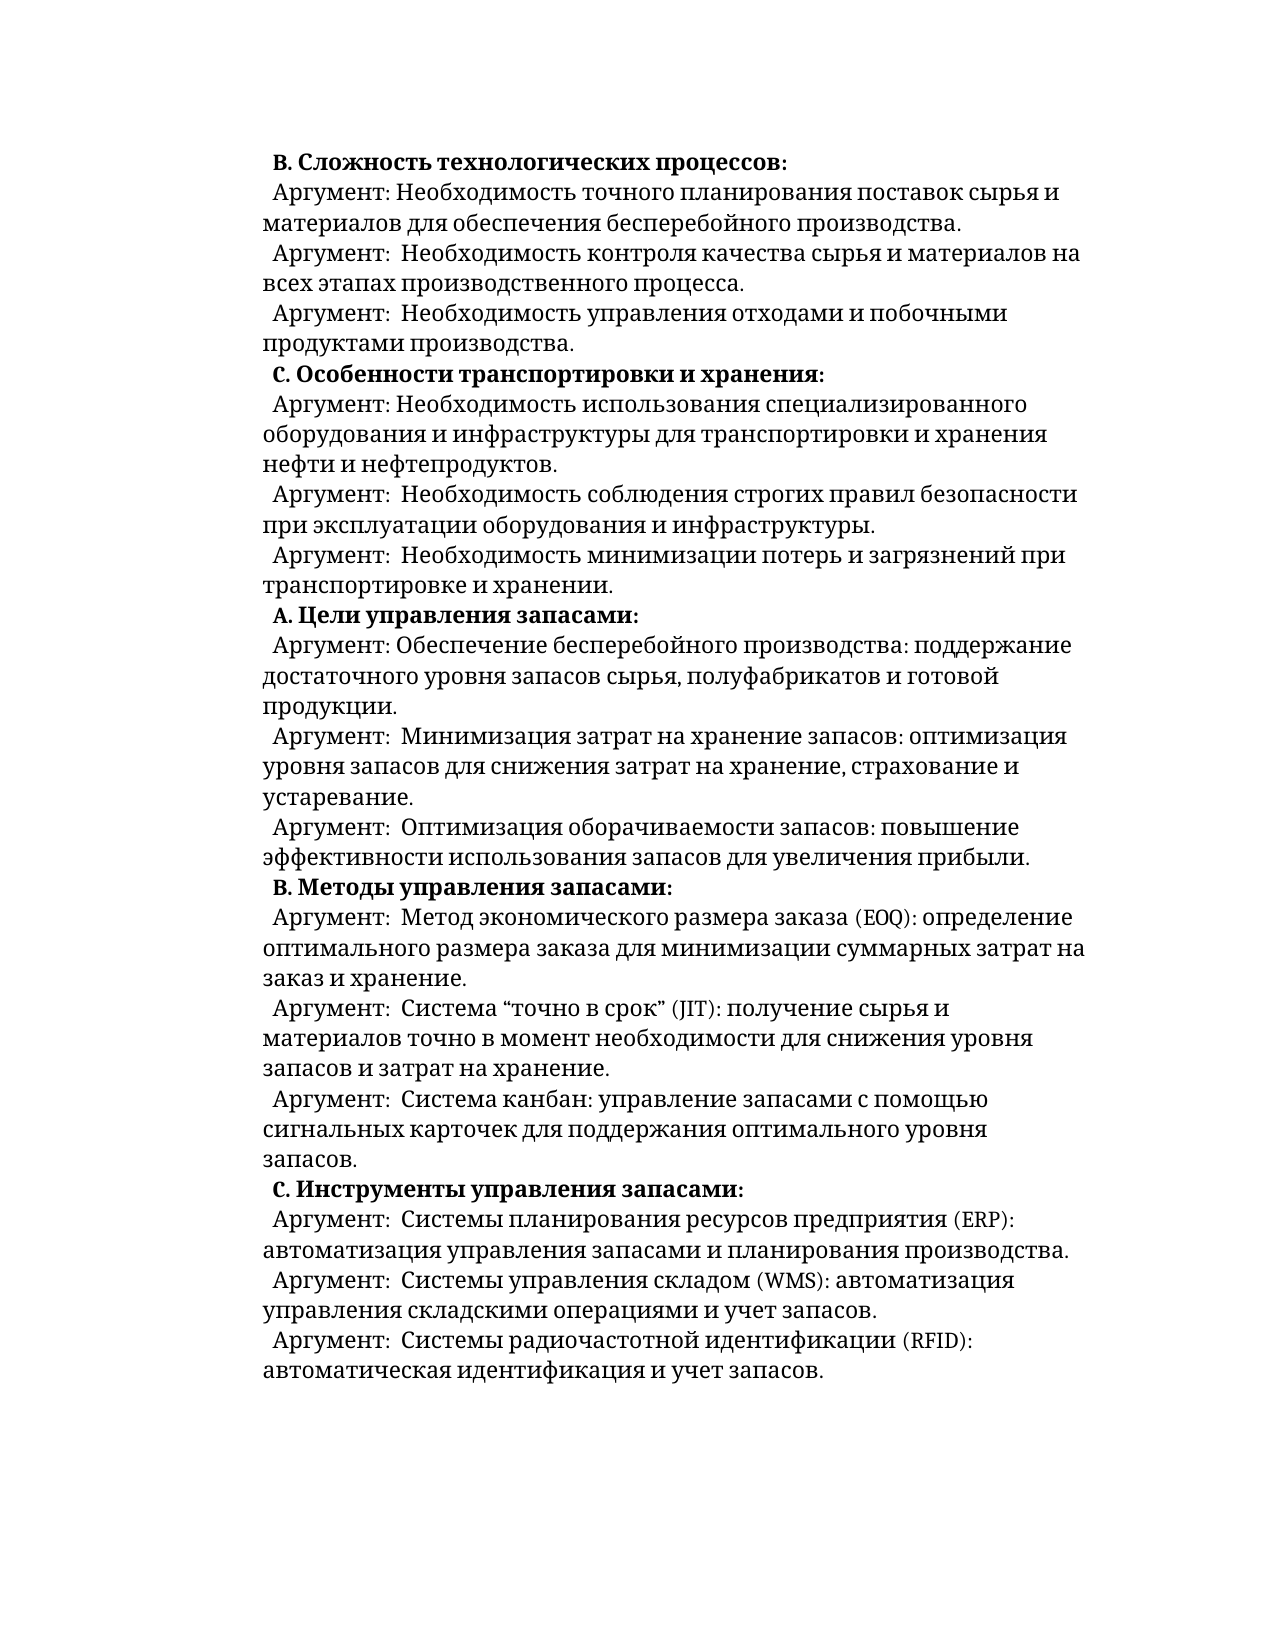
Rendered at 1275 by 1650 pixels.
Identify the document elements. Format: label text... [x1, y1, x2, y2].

list Аргумент: Необходимость управления отходами и побочными продуктами производства. [262, 301, 1087, 358]
list Аргумент: Необходимость использования специализированного оборудования и инфраструктуры для транспортировки и хранения нефти и нефтепродуктов. [262, 392, 1087, 478]
list B. Методы управления запасами: [262, 875, 1087, 901]
list Аргумент: Система “точно в срок” (JIT): получение сырья и материалов точно в момент необходимости для снижения уровня запасов и затрат на хранение. [262, 996, 1087, 1083]
list Аргумент: Оптимизация оборачиваемости запасов: повышение эффективности использования запасов для увеличения прибыли. [262, 814, 1087, 871]
list Аргумент: Минимизация затрат на хранение запасов: оптимизация уровня запасов для снижения затрат на хранение, страхование и устаревание. [262, 724, 1087, 811]
list Аргумент: Метод экономического размера заказа (EOQ): определение оптимального размера заказа для минимизации суммарных затрат на заказ и хранение. [262, 905, 1087, 992]
list Аргумент: Необходимость соблюдения строгих правил безопасности при эксплуатации оборудования и инфраструктуры. [262, 482, 1087, 539]
list Аргумент: Обеспечение бесперебойного производства: поддержание достаточного уровня запасов сырья, полуфабрикатов и готовой продукции. [262, 633, 1087, 720]
list Аргумент: Необходимость контроля качества сырья и материалов на всех этапах производственного процесса. [262, 241, 1087, 297]
list Аргумент: Необходимость минимизации потерь и загрязнений при транспортировке и хранении. [262, 543, 1087, 599]
list C. Особенности транспортировки и хранения: [262, 361, 1087, 388]
list Аргумент: Системы радиочастотной идентификации (RFID): автоматическая идентификация и учет запасов. [262, 1328, 1087, 1385]
list Аргумент: Система канбан: управление запасами с помощью сигнальных карточек для поддержания оптимального уровня запасов. [262, 1086, 1087, 1173]
list Аргумент: Системы планирования ресурсов предприятия (ERP): автоматизация управления запасами и планирования производства. [262, 1207, 1087, 1264]
list B. Сложность технологических процессов: [262, 150, 1087, 176]
list Аргумент: Системы управления складом (WMS): автоматизация управления складскими операциями и учет запасов. [262, 1268, 1087, 1324]
list Аргумент: Необходимость точного планирования поставок сырья и материалов для обеспечения бесперебойного производства. [262, 180, 1087, 237]
list C. Инструменты управления запасами: [262, 1177, 1087, 1203]
list A. Цели управления запасами: [262, 603, 1087, 629]
